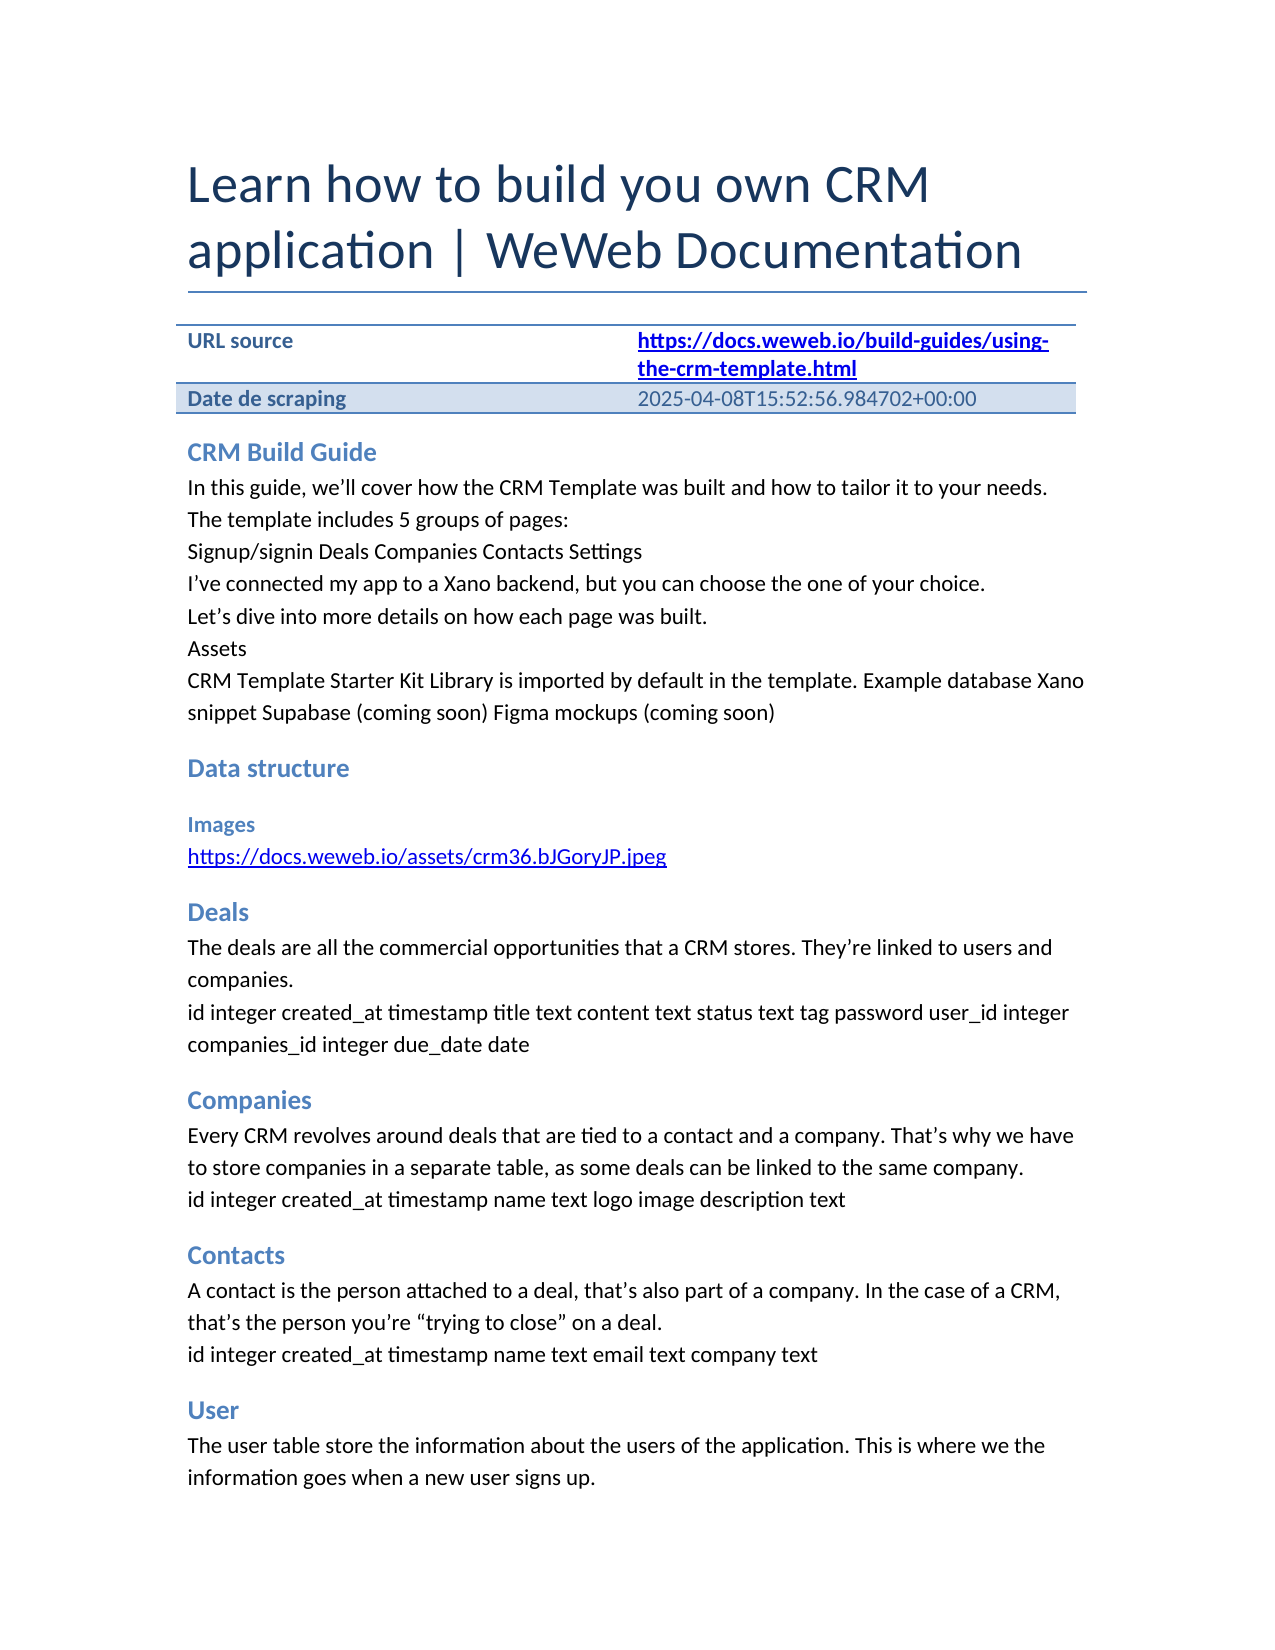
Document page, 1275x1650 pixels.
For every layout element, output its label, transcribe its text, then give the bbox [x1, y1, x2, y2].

subtitle Deals ​ [187, 895, 1087, 928]
table_header https://docs.weweb.io/build-guides/using-the-crm-template.html [626, 326, 1076, 382]
subtitle Companies ​ [187, 1083, 1087, 1116]
text https://docs.weweb.io/assets/crm36.bJGoryJP.jpeg [187, 842, 1087, 870]
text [187, 1431, 1087, 1492]
text A contact is the person attached to a deal, that’s also part of a company. In the case of a CRM, that’s the person you’re “trying to close” on a deal. id integer created_at timestamp name text email text company text [187, 1276, 1087, 1368]
title Learn how to build you own CRM application | WeWeb Documentation [187, 150, 1087, 293]
table_header URL source [176, 326, 626, 382]
subtitle User ​ [187, 1393, 1087, 1426]
subtitle Contacts ​ [187, 1238, 1087, 1271]
subtitle CRM Build Guide ​ [187, 435, 1087, 468]
text The deals are all the commercial opportunities that a CRM stores. They’re linked to users and companies. id integer created_at timestamp title text content text status text tag password user_id integer companies_id integer due_date date [187, 933, 1087, 1058]
subtitle Data structure ​ [187, 751, 1087, 784]
subtitle Images [187, 810, 1087, 838]
text Every CRM revolves around deals that are tied to a contact and a company. That’s why we have to store companies in a separate table, as some deals can be linked to the same company. id integer created_at timestamp name text logo image description text [187, 1121, 1087, 1213]
table_cell Date de scraping [176, 384, 626, 412]
table_cell 2025-04-08T15:52:56.984702+00:00 [626, 384, 1076, 412]
text In this guide, we’ll cover how the CRM Template was built and how to tailor it to your needs. The template includes 5 groups of pages: Signup/signin Deals Companies Contacts Settings I’ve connected my app to a Xano backend, but you can choose the one of your choice. Let’s dive into more details on how each page was built. Assets CRM Template Starter Kit Library is imported by default in the template. Example database Xano snippet Supabase (coming soon) Figma mockups (coming soon) [187, 473, 1087, 726]
